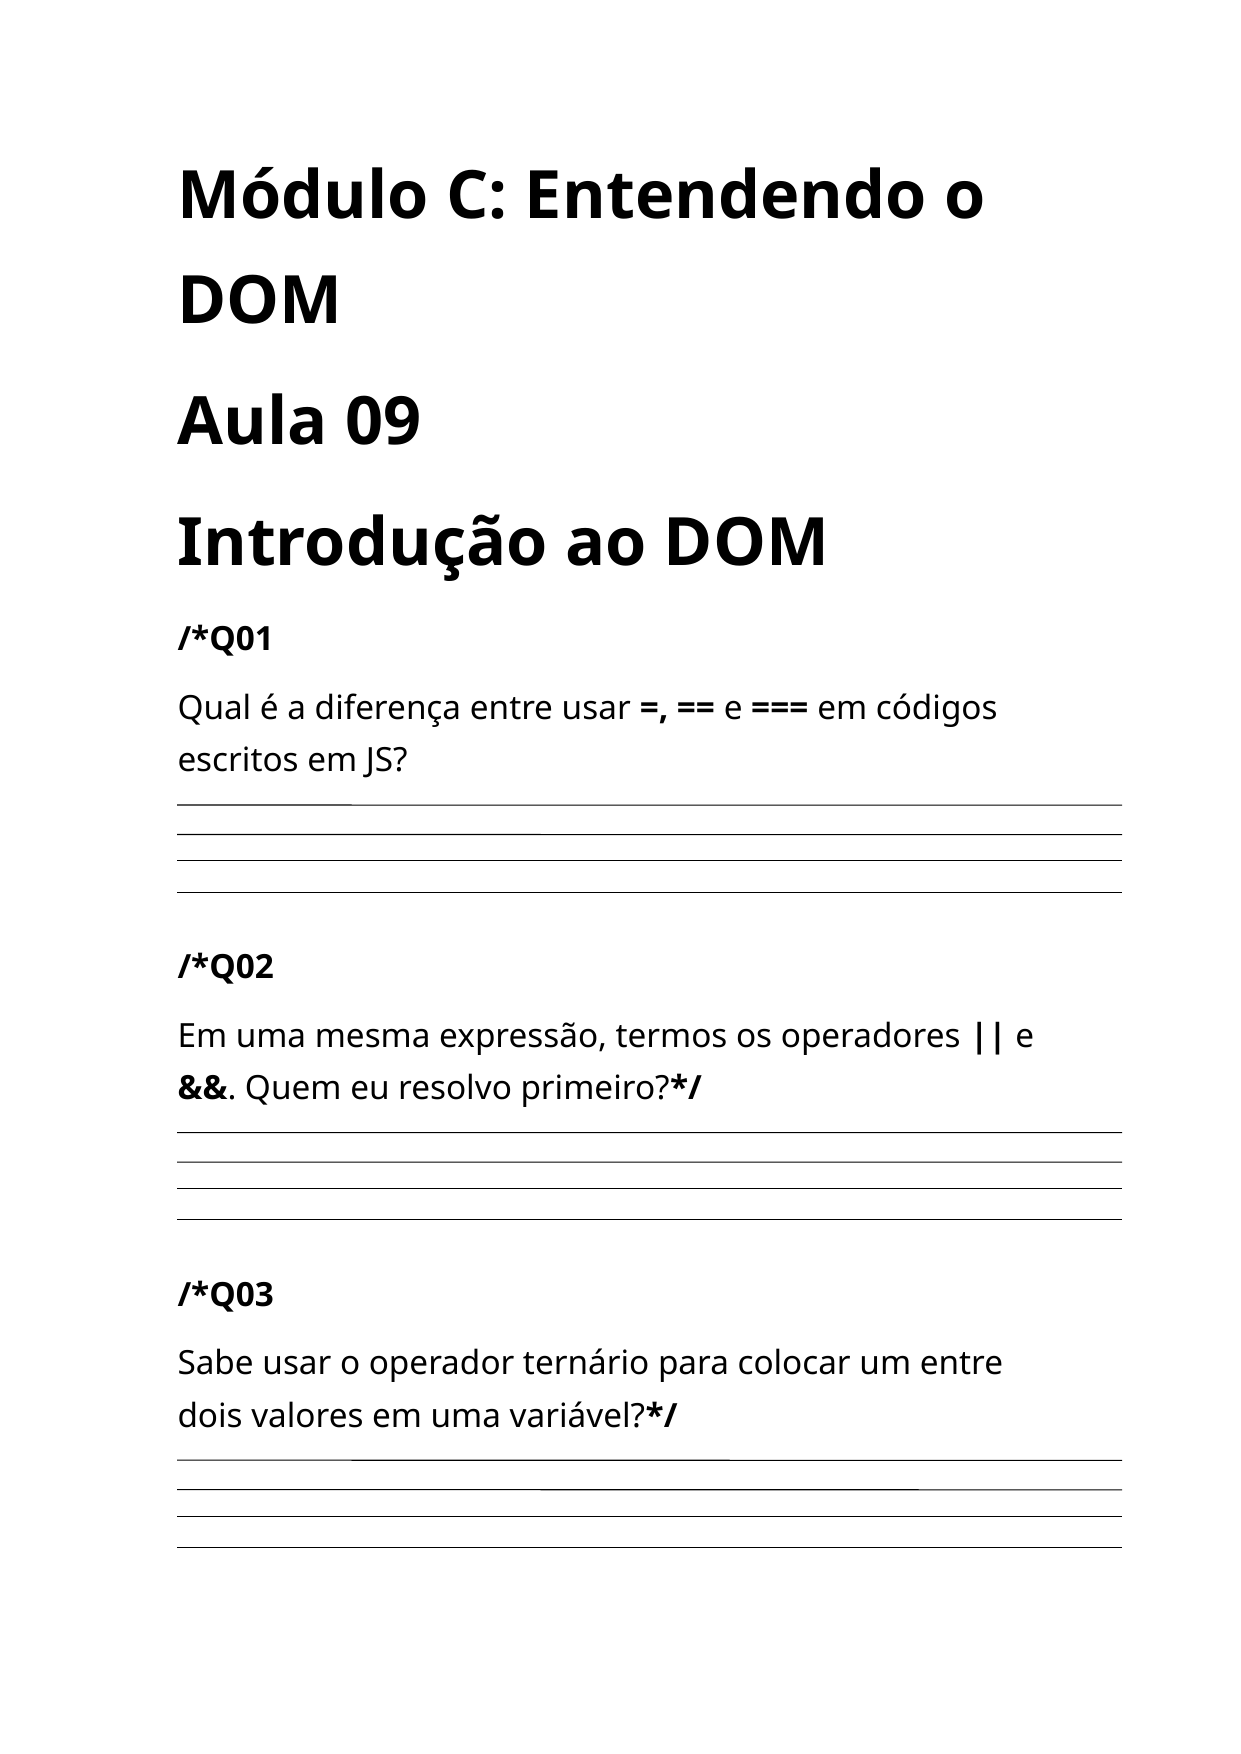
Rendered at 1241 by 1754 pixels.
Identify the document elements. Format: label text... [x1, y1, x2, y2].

text /*Q03 [177, 1270, 1063, 1316]
text Aula 09 [177, 373, 1063, 464]
text /*Q02 [177, 943, 1063, 988]
text Em uma mesma expressão, termos os operadores || e &&. Quem eu resolvo primeiro?*/ [177, 1012, 1063, 1109]
text Sabe usar o operador ternário para colocar um entre dois valores em uma variável?*/ [177, 1339, 1063, 1437]
text Qual é a diferença entre usar =, == e === em códigos escritos em JS? [177, 684, 1063, 782]
text Introdução ao DOM [177, 494, 1063, 585]
text Módulo C: Entendendo o DOM [177, 148, 1063, 343]
text /*Q01 [177, 615, 1063, 661]
